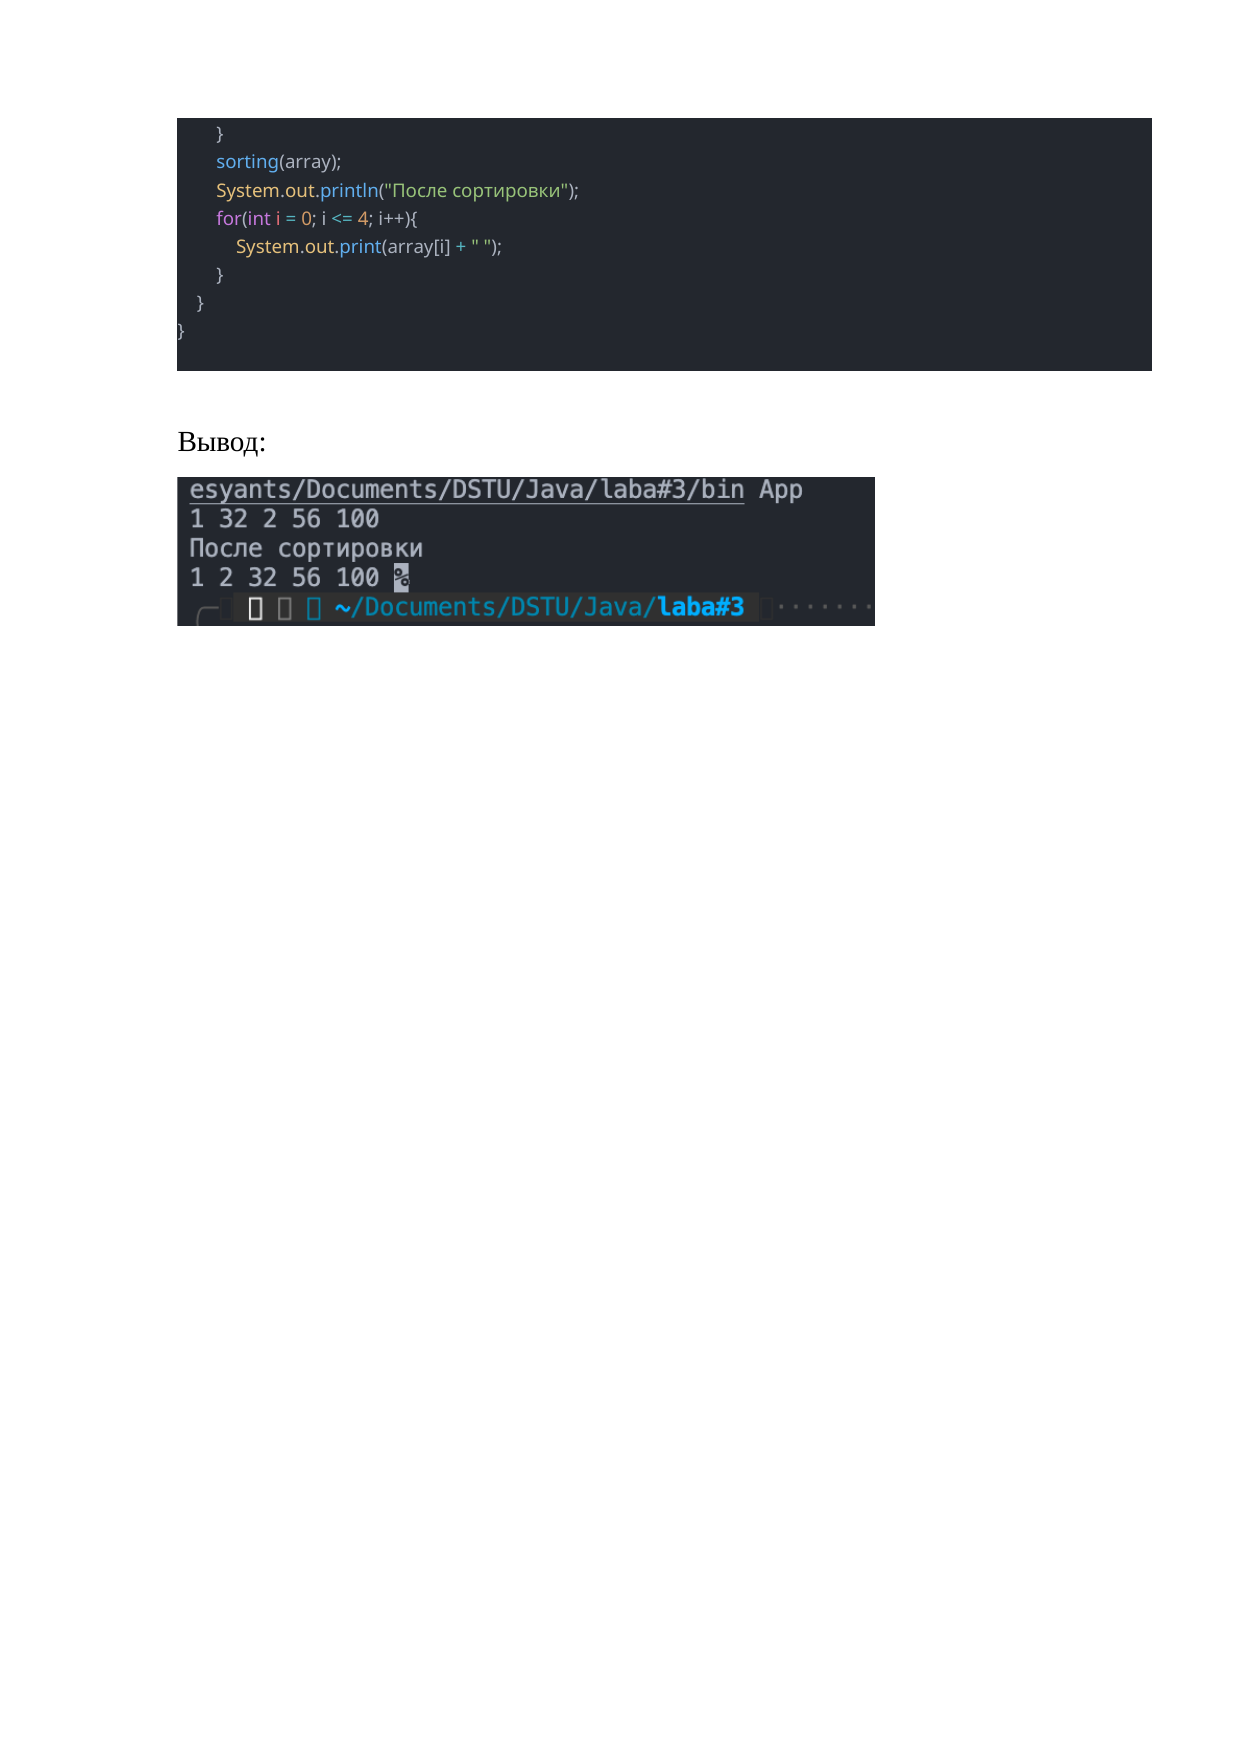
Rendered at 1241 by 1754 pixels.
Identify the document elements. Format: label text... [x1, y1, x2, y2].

picture [177, 477, 875, 626]
text System.out.print(array[i] + " "); [177, 231, 1152, 259]
text } [177, 118, 1152, 146]
text sorting(array); [177, 146, 1152, 174]
text } [177, 287, 1152, 315]
text System.out.println("После сортировки"); [177, 174, 1152, 202]
text } [177, 315, 1152, 343]
text } [177, 259, 1152, 287]
text Вывод: [177, 424, 1152, 458]
text for(int i = 0; i <= 4; i++){ [177, 202, 1152, 231]
